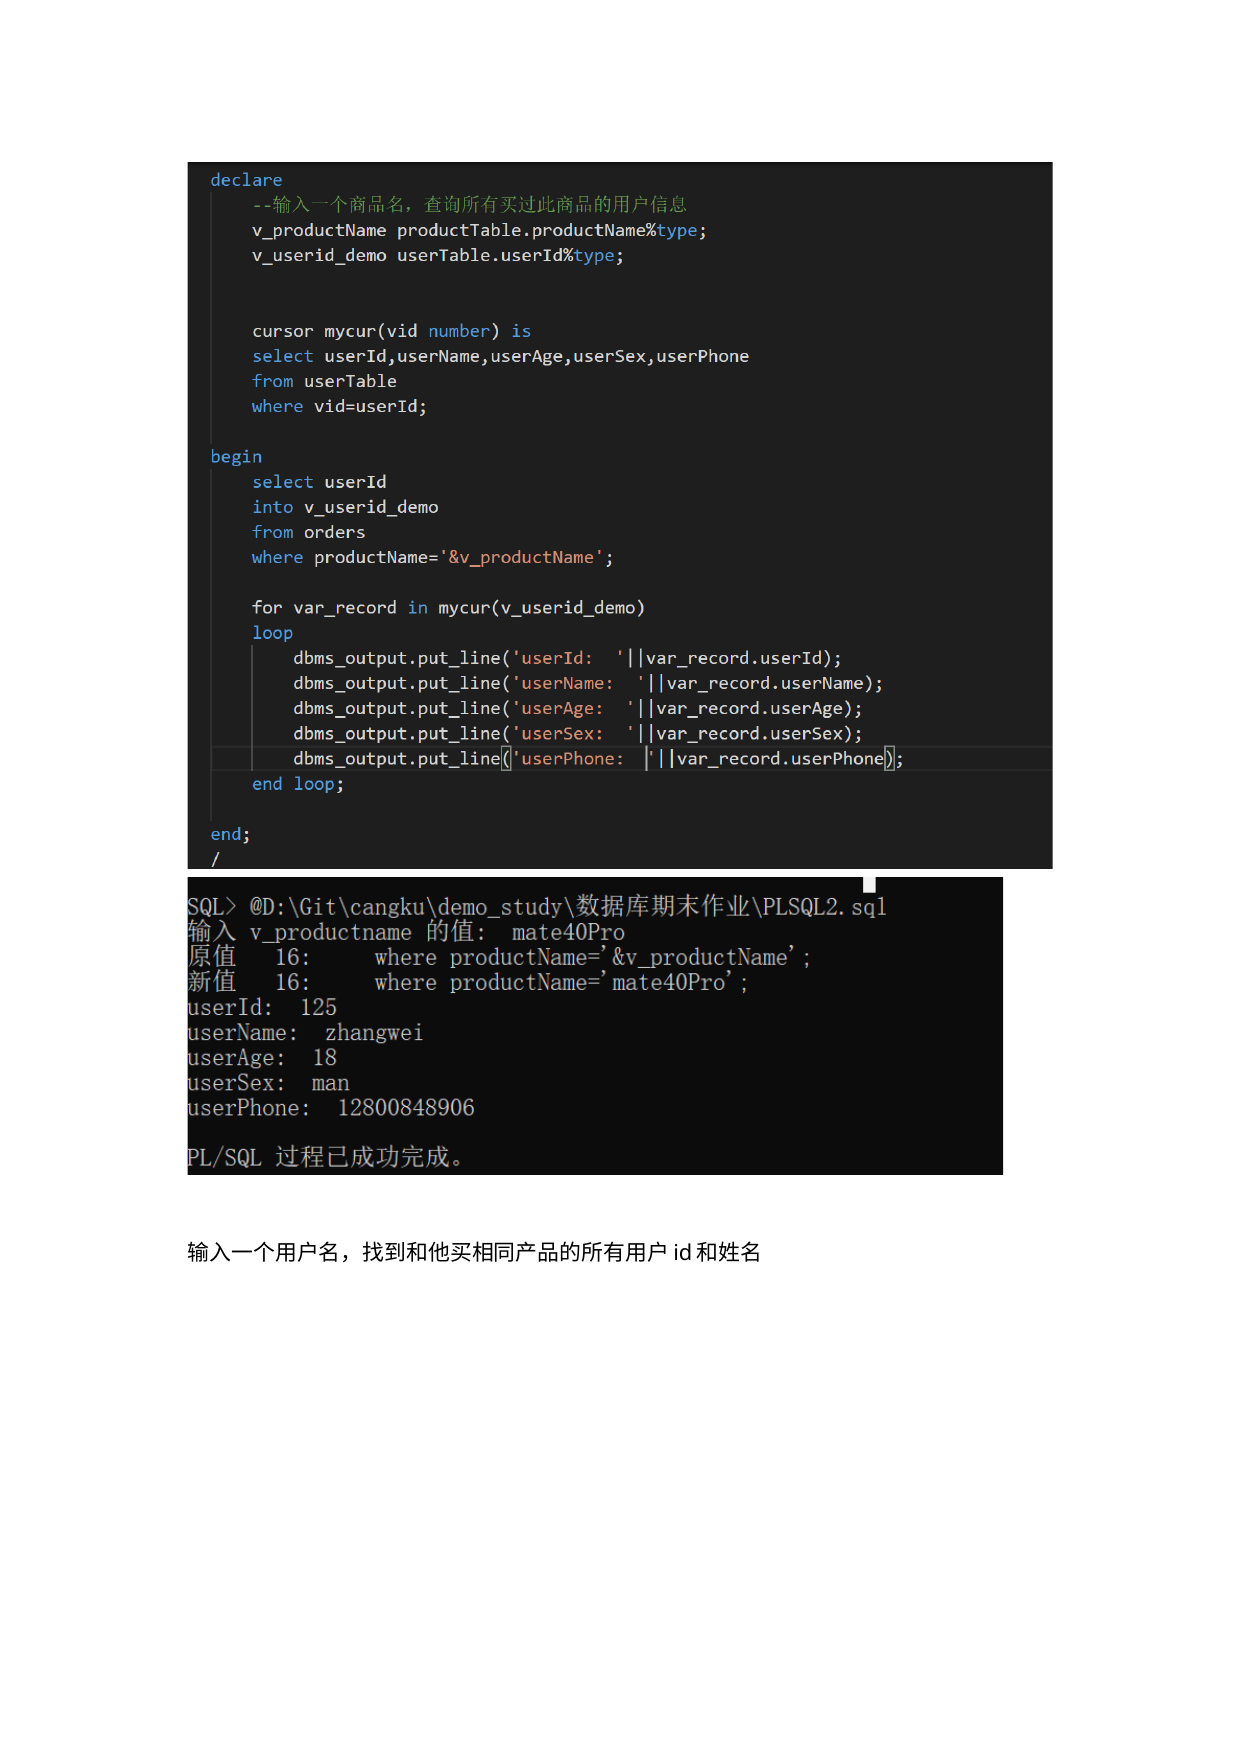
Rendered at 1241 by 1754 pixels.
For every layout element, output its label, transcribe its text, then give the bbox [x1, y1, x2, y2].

text 输入一个用户名，找到和他买相同产品的所有用户id和姓名 [187, 1234, 1053, 1267]
